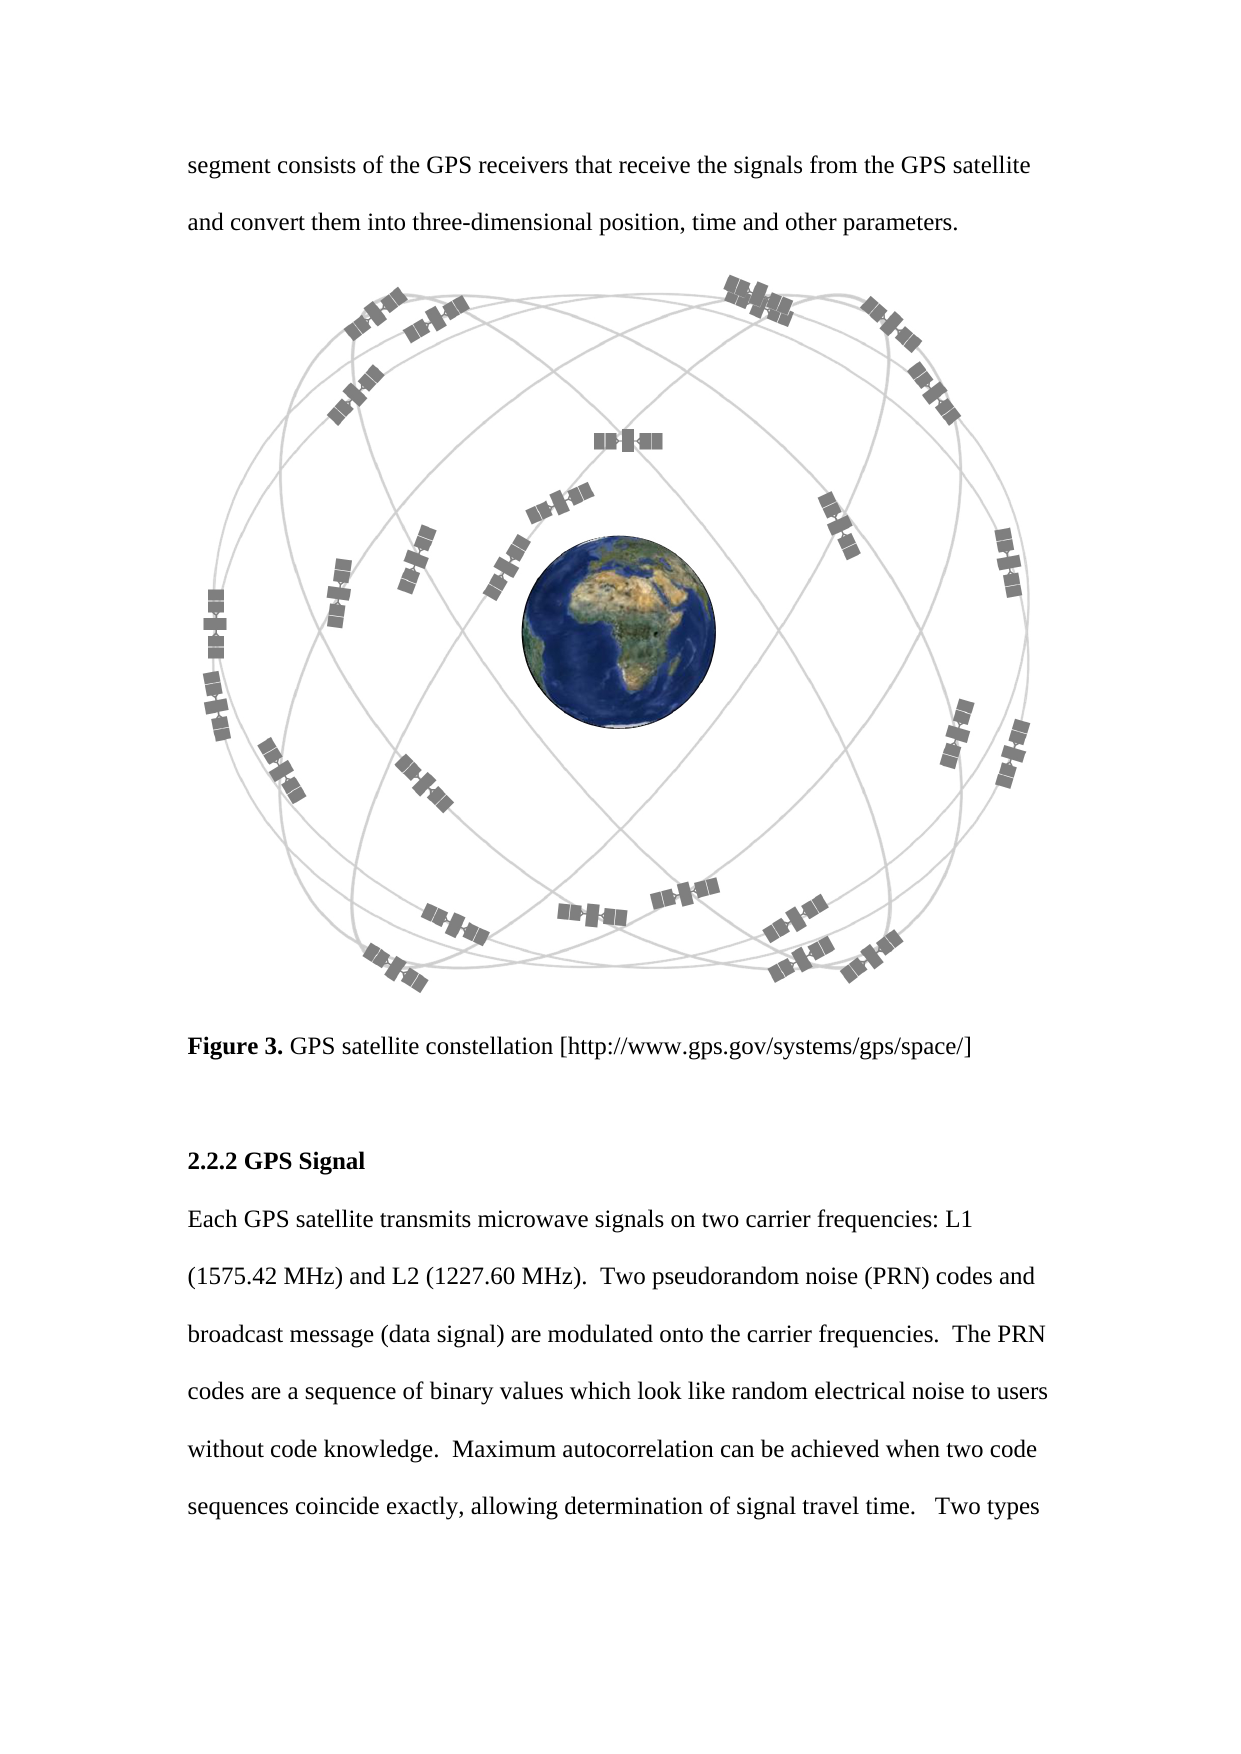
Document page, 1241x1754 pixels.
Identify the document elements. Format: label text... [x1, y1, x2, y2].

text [187, 1204, 1053, 1520]
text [187, 150, 1053, 236]
text Figure 3. GPS satellite constellation [http://www.gps.gov/systems/gps/space/] [187, 1031, 1053, 1060]
text 2.2.2 GPS Signal [187, 1146, 1053, 1175]
picture [187, 265, 1053, 1003]
